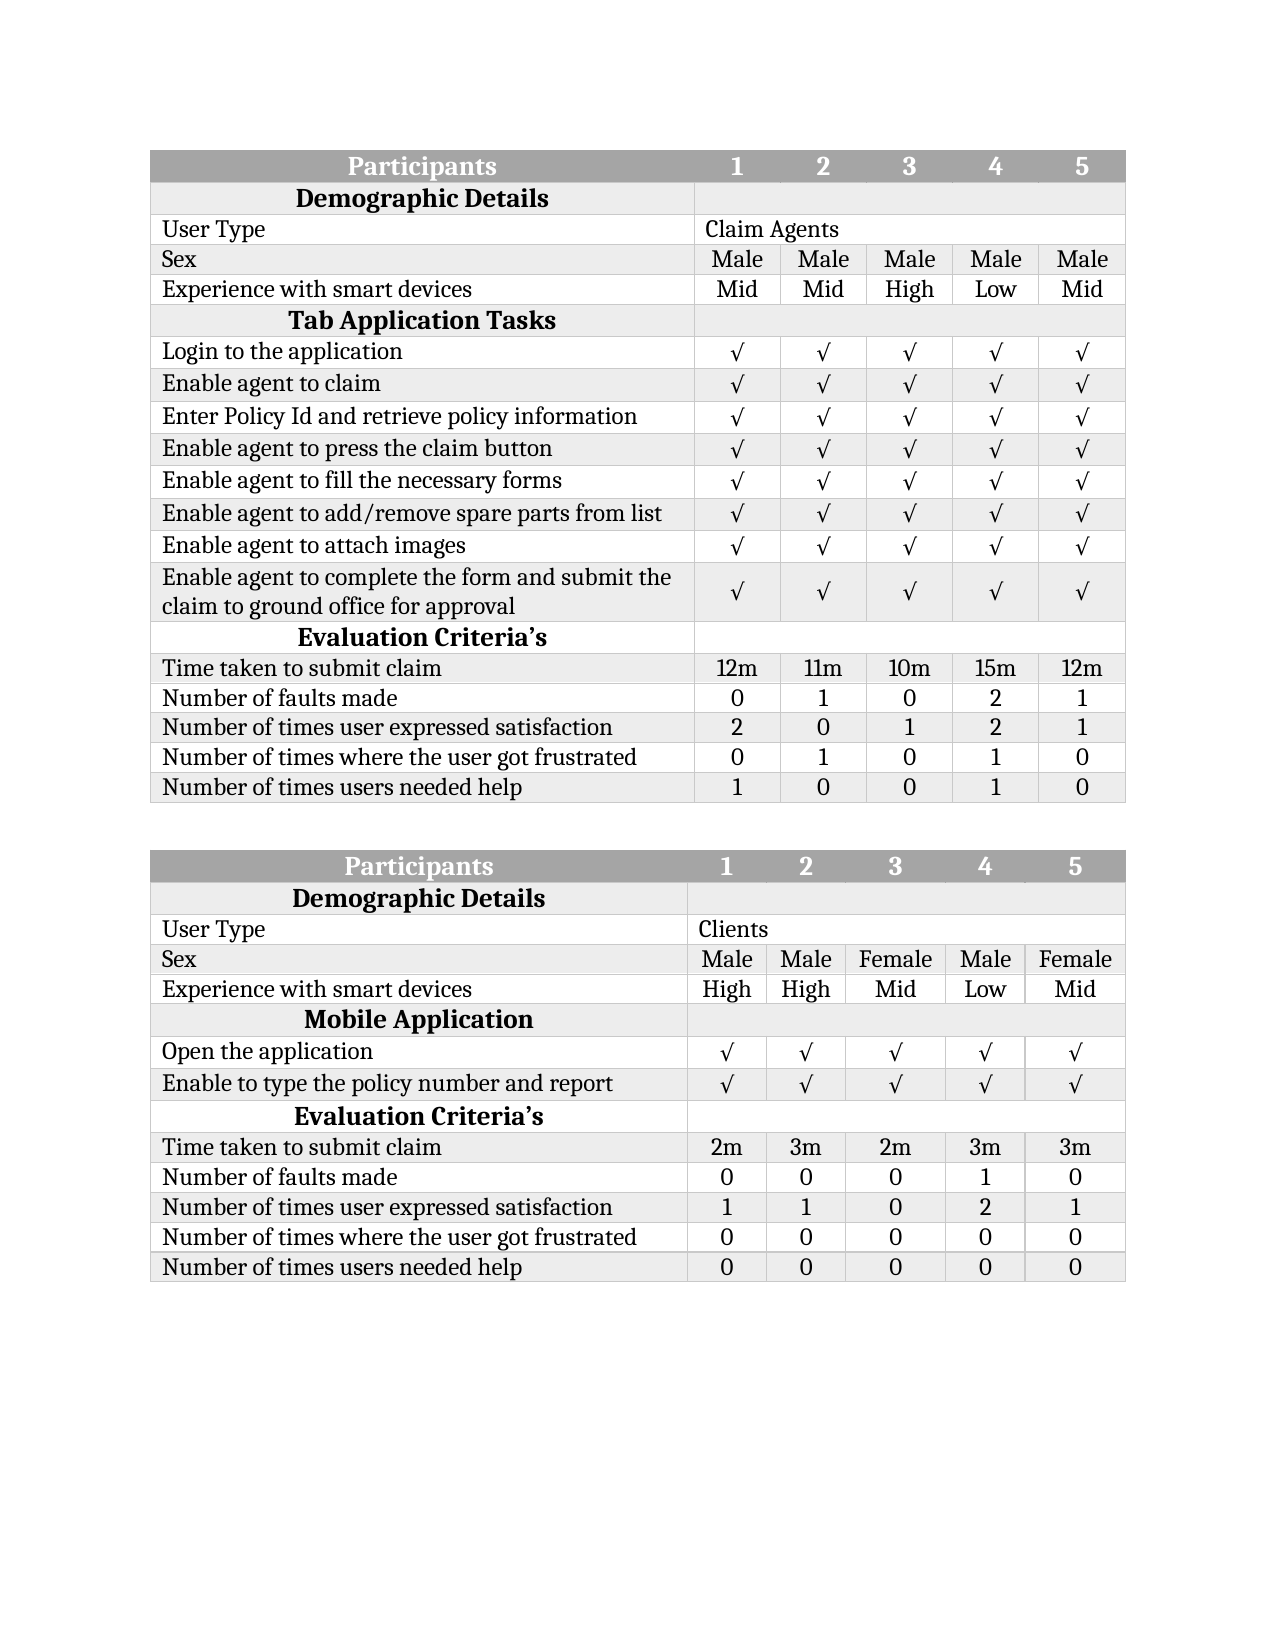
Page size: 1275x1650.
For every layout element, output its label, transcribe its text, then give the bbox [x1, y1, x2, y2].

table_cell √ [867, 337, 952, 368]
table_header 5 [1039, 151, 1125, 182]
table_cell Number of faults made [151, 684, 694, 712]
table_cell Demographic Details [151, 183, 694, 214]
table_cell Enable agent to add/remove spare parts from list [151, 499, 694, 530]
table_cell 0 [767, 1253, 845, 1281]
table_cell √ [781, 466, 866, 497]
table_cell √ [695, 402, 780, 433]
table_cell 12m [1039, 654, 1125, 682]
table_cell Demographic Details [151, 883, 687, 914]
table_cell √ [695, 499, 780, 530]
table_cell √ [953, 337, 1038, 368]
table_cell 10m [867, 654, 952, 682]
table_header 4 [953, 151, 1038, 182]
table_cell Enable to type the policy number and report [151, 1069, 687, 1100]
table_cell Clients [688, 915, 1125, 944]
table_cell √ [781, 531, 866, 562]
table_cell 0 [867, 684, 952, 712]
table_cell High [688, 975, 766, 1003]
table_header 5 [1026, 851, 1125, 882]
table_header 1 [688, 851, 766, 882]
table_cell [695, 305, 1125, 336]
table_cell 3m [1026, 1133, 1125, 1162]
table_cell 1 [688, 1193, 766, 1222]
table_cell Enter Policy Id and retrieve policy information [151, 402, 694, 433]
table_cell Sex [151, 945, 687, 973]
table_cell Female [846, 945, 945, 973]
table_cell 1 [953, 773, 1038, 802]
table_cell Number of faults made [151, 1163, 687, 1192]
table_cell √ [946, 1069, 1024, 1100]
table_cell 0 [1026, 1163, 1125, 1192]
table_cell 3m [946, 1133, 1024, 1162]
table_cell Time taken to submit claim [151, 654, 694, 682]
table_header 3 [846, 851, 945, 882]
table_cell Number of times where the user got frustrated [151, 743, 694, 772]
table_cell √ [953, 434, 1038, 465]
table_cell 0 [695, 684, 780, 712]
table_cell 0 [1039, 773, 1125, 802]
table_cell √ [695, 531, 780, 562]
table_cell 2 [695, 713, 780, 742]
table_cell Time taken to submit claim [151, 1133, 687, 1162]
table_cell 15m [953, 654, 1038, 682]
table_cell High [867, 275, 952, 304]
table_cell [695, 622, 1125, 653]
table_header Participants [151, 151, 694, 182]
table_cell 1 [1039, 684, 1125, 712]
table_cell Evaluation Criteria’s [151, 1101, 687, 1132]
table_cell √ [953, 466, 1038, 497]
table_cell Male [767, 945, 845, 973]
table_cell √ [953, 531, 1038, 562]
table_cell 1 [767, 1193, 845, 1222]
table_cell 0 [1026, 1253, 1125, 1281]
table_cell √ [1039, 337, 1125, 368]
table_cell 0 [1026, 1223, 1125, 1251]
table_cell √ [1026, 1037, 1125, 1068]
table_cell 0 [846, 1193, 945, 1222]
table_cell User Type [151, 915, 687, 944]
table_cell √ [1026, 1069, 1125, 1100]
table_cell Male [688, 945, 766, 973]
table_header Participants [151, 851, 687, 882]
table_cell √ [953, 402, 1038, 433]
table_cell 12m [695, 654, 780, 682]
table_cell √ [867, 434, 952, 465]
table_cell Mid [781, 275, 866, 304]
table_cell [688, 883, 1125, 914]
table_cell Sex [151, 245, 694, 274]
table_cell √ [867, 369, 952, 401]
table_cell √ [688, 1069, 766, 1100]
table_cell Number of times where the user got frustrated [151, 1223, 687, 1251]
table_cell √ [695, 369, 780, 401]
table_cell √ [767, 1069, 845, 1100]
table_cell Mid [1039, 275, 1125, 304]
table_cell User Type [151, 215, 694, 244]
table_cell 0 [946, 1253, 1024, 1281]
table_cell Number of times user expressed satisfaction [151, 1193, 687, 1222]
table_cell Open the application [151, 1037, 687, 1068]
table_cell √ [846, 1069, 945, 1100]
table_cell √ [846, 1037, 945, 1068]
table_cell Mid [1026, 975, 1125, 1003]
table_cell 11m [781, 654, 866, 682]
table_cell Tab Application Tasks [151, 305, 694, 336]
table_cell Male [946, 945, 1024, 973]
table_cell Mobile Application [151, 1004, 687, 1036]
table_cell √ [867, 402, 952, 433]
table_cell 1 [781, 743, 866, 772]
table_cell √ [695, 434, 780, 465]
table_cell Mid [846, 975, 945, 1003]
table_cell 0 [846, 1163, 945, 1192]
table_cell √ [695, 466, 780, 497]
table_cell 0 [867, 773, 952, 802]
table_cell √ [946, 1037, 1024, 1068]
table_cell 0 [695, 743, 780, 772]
table_header 2 [781, 151, 866, 182]
table_cell 0 [781, 773, 866, 802]
table_cell 1 [953, 743, 1038, 772]
table_cell √ [688, 1037, 766, 1068]
table_cell 0 [688, 1223, 766, 1251]
table_cell Evaluation Criteria’s [151, 622, 694, 653]
table_cell [688, 1004, 1125, 1036]
table_cell 0 [767, 1223, 845, 1251]
table_cell 0 [846, 1223, 945, 1251]
table_cell 3m [767, 1133, 845, 1162]
table_cell Claim Agents [695, 215, 1125, 244]
table_cell √ [1039, 369, 1125, 401]
table_cell Number of times users needed help [151, 773, 694, 802]
table_cell √ [695, 563, 780, 621]
table_cell Enable agent to fill the necessary forms [151, 466, 694, 497]
table_cell √ [867, 531, 952, 562]
table_cell 1 [1039, 713, 1125, 742]
table_cell 1 [695, 773, 780, 802]
table_cell [688, 1101, 1125, 1132]
table_cell 0 [688, 1163, 766, 1192]
table_cell High [767, 975, 845, 1003]
table_cell √ [781, 402, 866, 433]
table_cell Login to the application [151, 337, 694, 368]
table_cell Experience with smart devices [151, 975, 687, 1003]
table_cell Mid [695, 275, 780, 304]
table_cell √ [767, 1037, 845, 1068]
table_cell [695, 183, 1125, 214]
table_cell √ [695, 337, 780, 368]
table_cell 2 [953, 713, 1038, 742]
table_cell √ [781, 563, 866, 621]
table_cell 0 [867, 743, 952, 772]
table_cell √ [781, 337, 866, 368]
table_cell √ [781, 499, 866, 530]
table_cell √ [781, 369, 866, 401]
table_cell Enable agent to complete the form and submit the claim to ground office for approval [151, 563, 694, 621]
table_cell 1 [867, 713, 952, 742]
table_cell √ [1039, 499, 1125, 530]
table_cell √ [1039, 402, 1125, 433]
table_cell √ [867, 563, 952, 621]
table_cell 0 [688, 1253, 766, 1281]
table_cell Male [1039, 245, 1125, 274]
table_cell Low [953, 275, 1038, 304]
table_cell 0 [1039, 743, 1125, 772]
table_cell Enable agent to claim [151, 369, 694, 401]
table_cell 0 [767, 1163, 845, 1192]
table_cell √ [781, 434, 866, 465]
table_cell Male [953, 245, 1038, 274]
table_cell 0 [781, 713, 866, 742]
table_cell 2 [953, 684, 1038, 712]
table_cell Male [867, 245, 952, 274]
table_cell √ [1039, 466, 1125, 497]
table_cell √ [867, 466, 952, 497]
table_cell Low [946, 975, 1024, 1003]
table_cell Enable agent to press the claim button [151, 434, 694, 465]
table_cell 2m [688, 1133, 766, 1162]
table_cell Experience with smart devices [151, 275, 694, 304]
table_cell Male [695, 245, 780, 274]
table_cell Female [1026, 945, 1125, 973]
table_cell √ [1039, 531, 1125, 562]
table_header 1 [695, 151, 780, 182]
table_cell Number of times users needed help [151, 1253, 687, 1281]
table_cell 1 [946, 1163, 1024, 1192]
table_cell 1 [1026, 1193, 1125, 1222]
table_cell √ [1039, 563, 1125, 621]
table_header 3 [867, 151, 952, 182]
table_cell 0 [846, 1253, 945, 1281]
table_cell 1 [781, 684, 866, 712]
table_header 4 [946, 851, 1024, 882]
table_cell 0 [946, 1223, 1024, 1251]
table_cell √ [953, 369, 1038, 401]
table_cell Enable agent to attach images [151, 531, 694, 562]
table_cell Male [781, 245, 866, 274]
table_cell 2 [946, 1193, 1024, 1222]
table_cell √ [953, 563, 1038, 621]
table_cell 2m [846, 1133, 945, 1162]
table_cell √ [867, 499, 952, 530]
table_header 2 [767, 851, 845, 882]
table_cell √ [953, 499, 1038, 530]
table_cell √ [1039, 434, 1125, 465]
table_cell Number of times user expressed satisfaction [151, 713, 694, 742]
